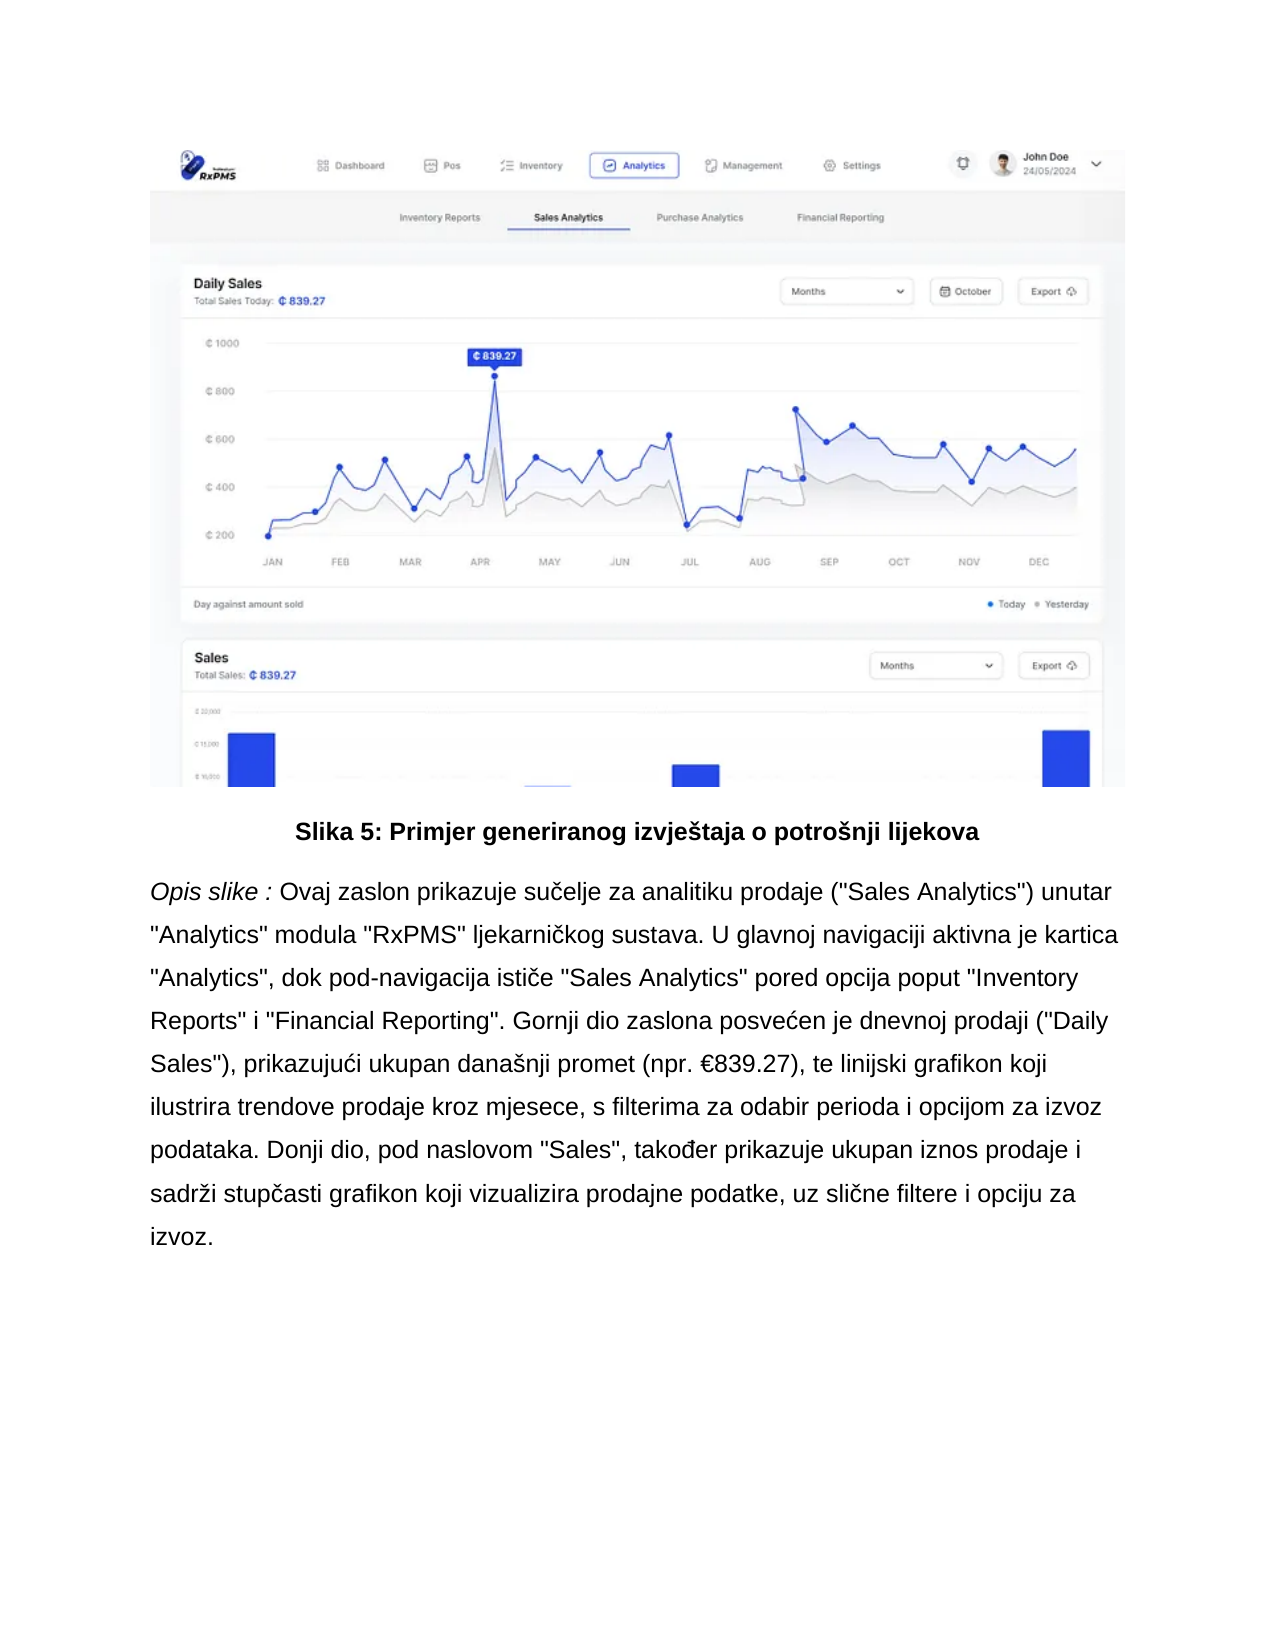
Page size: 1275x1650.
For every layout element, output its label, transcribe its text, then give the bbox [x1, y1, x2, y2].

picture [150, 150, 1125, 787]
text Opis slike : Ovaj zaslon prikazuje sučelje za analitiku prodaje ("Sales Analytics") unutar "Analytics" modula "RxPMS" ljekarničkog sustava. U glavnoj navigaciji aktivna je kartica "Analytics", dok pod-navigacija ističe "Sales Analytics" pored opcija poput "Inventory Reports" i "Financial Reporting". Gornji dio zaslona posvećen je dnevnoj prodaji ("Daily Sales"), prikazujući ukupan današnji promet (npr. €839.27), te linijski grafikon koji ilustrira trendove prodaje kroz mjesece, s filterima za odabir perioda i opcijom za izvoz podataka. Donji dio, pod naslovom "Sales", također prikazuje ukupan iznos prodaje i sadrži stupčasti grafikon koji vizualizira prodajne podatke, uz slične filtere i opciju za izvoz. [150, 877, 1125, 1251]
text Slika 5: Primjer generiranog izvještaja o potrošnji lijekova [150, 817, 1125, 846]
